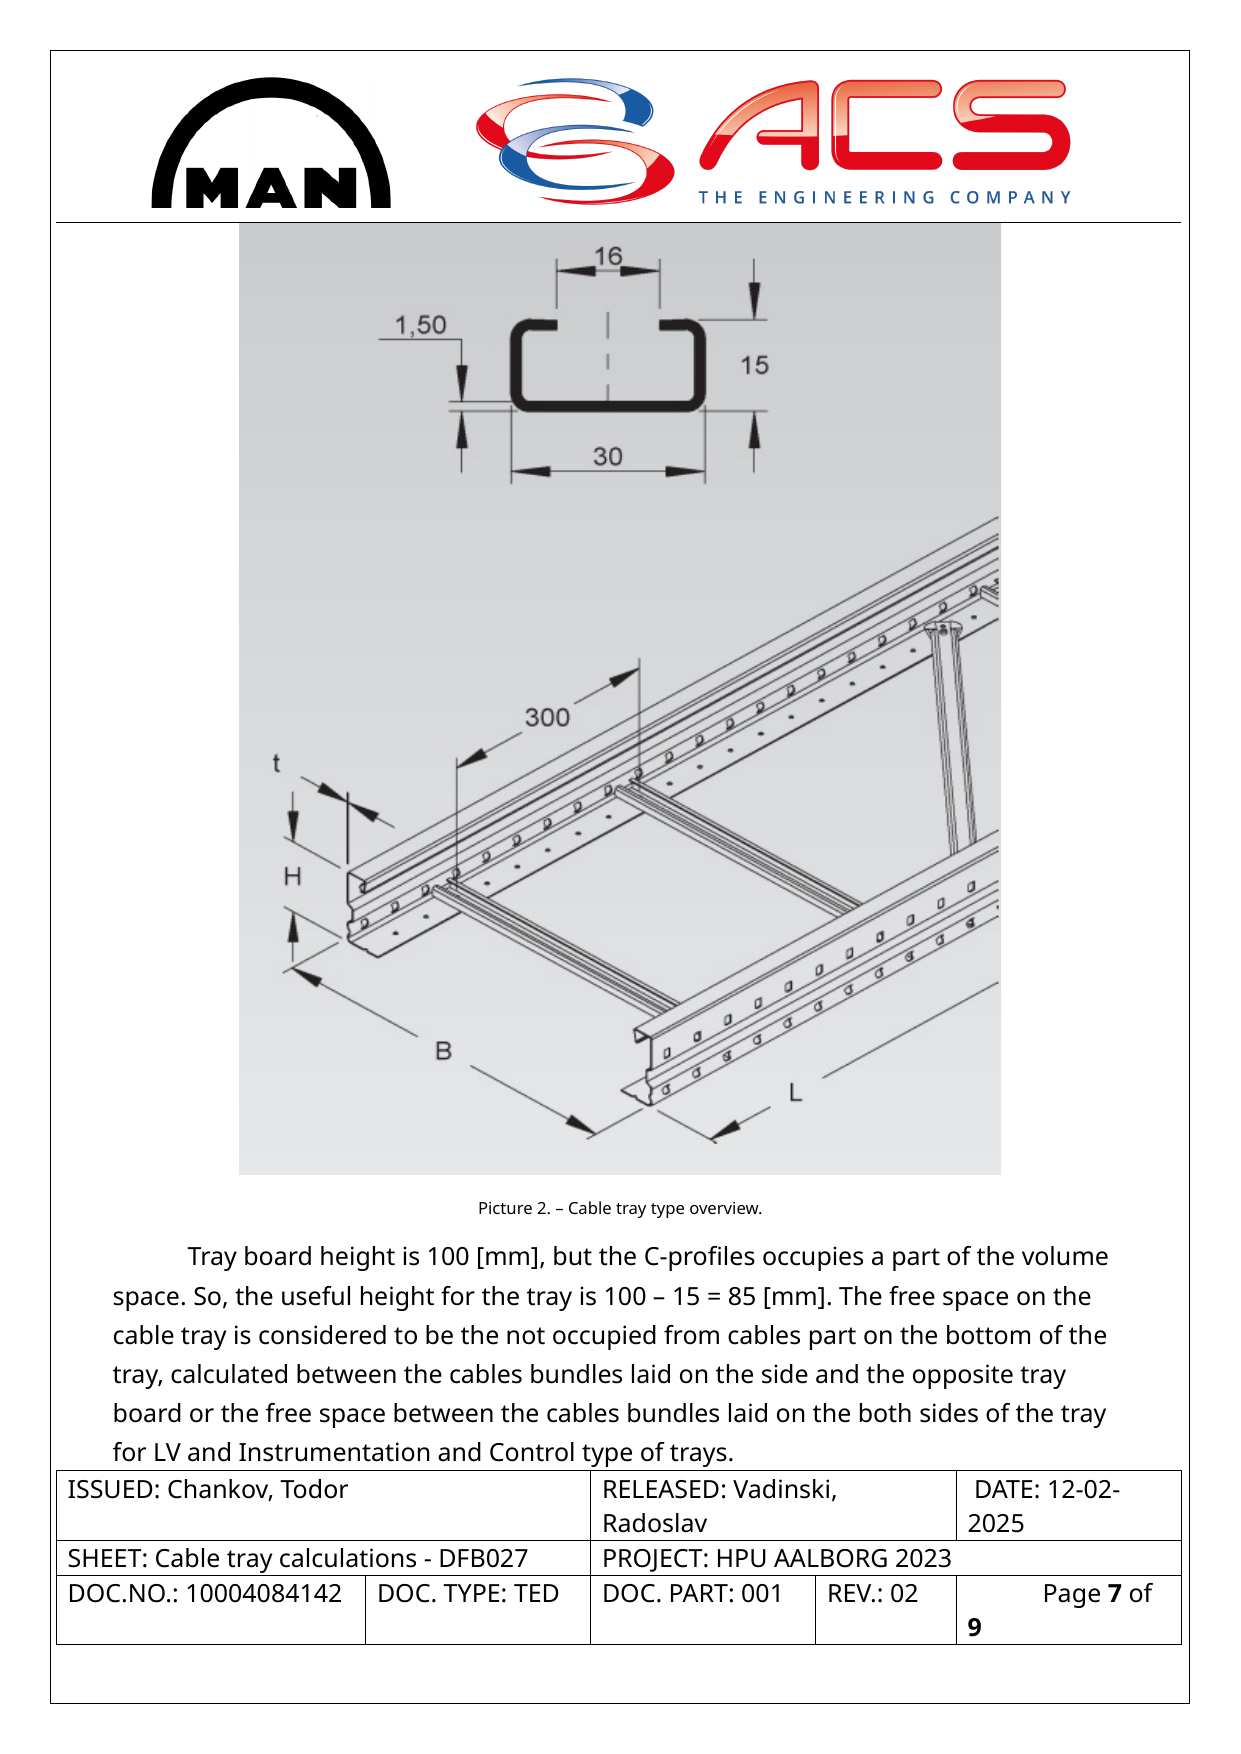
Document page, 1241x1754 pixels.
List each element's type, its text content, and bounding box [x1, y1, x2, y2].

text Picture 2. – Cable tray type overview. [112, 1196, 1128, 1219]
picture [475, 75, 1086, 211]
picture [151, 75, 391, 211]
text Tray board height is 100 [mm], but the C-profiles occupies a part of the volume space. So, the useful height for the tray is 100 – 15 = 85 [mm]. The free space on the cable tray is considered to be the not occupied from cables part on the bottom of the tray, calculated between the cables bundles laid on the side and the opposite tray board or the free space between the cables bundles laid on the both sides of the tray for LV and Instrumentation and Control type of trays. [112, 1239, 1128, 1469]
